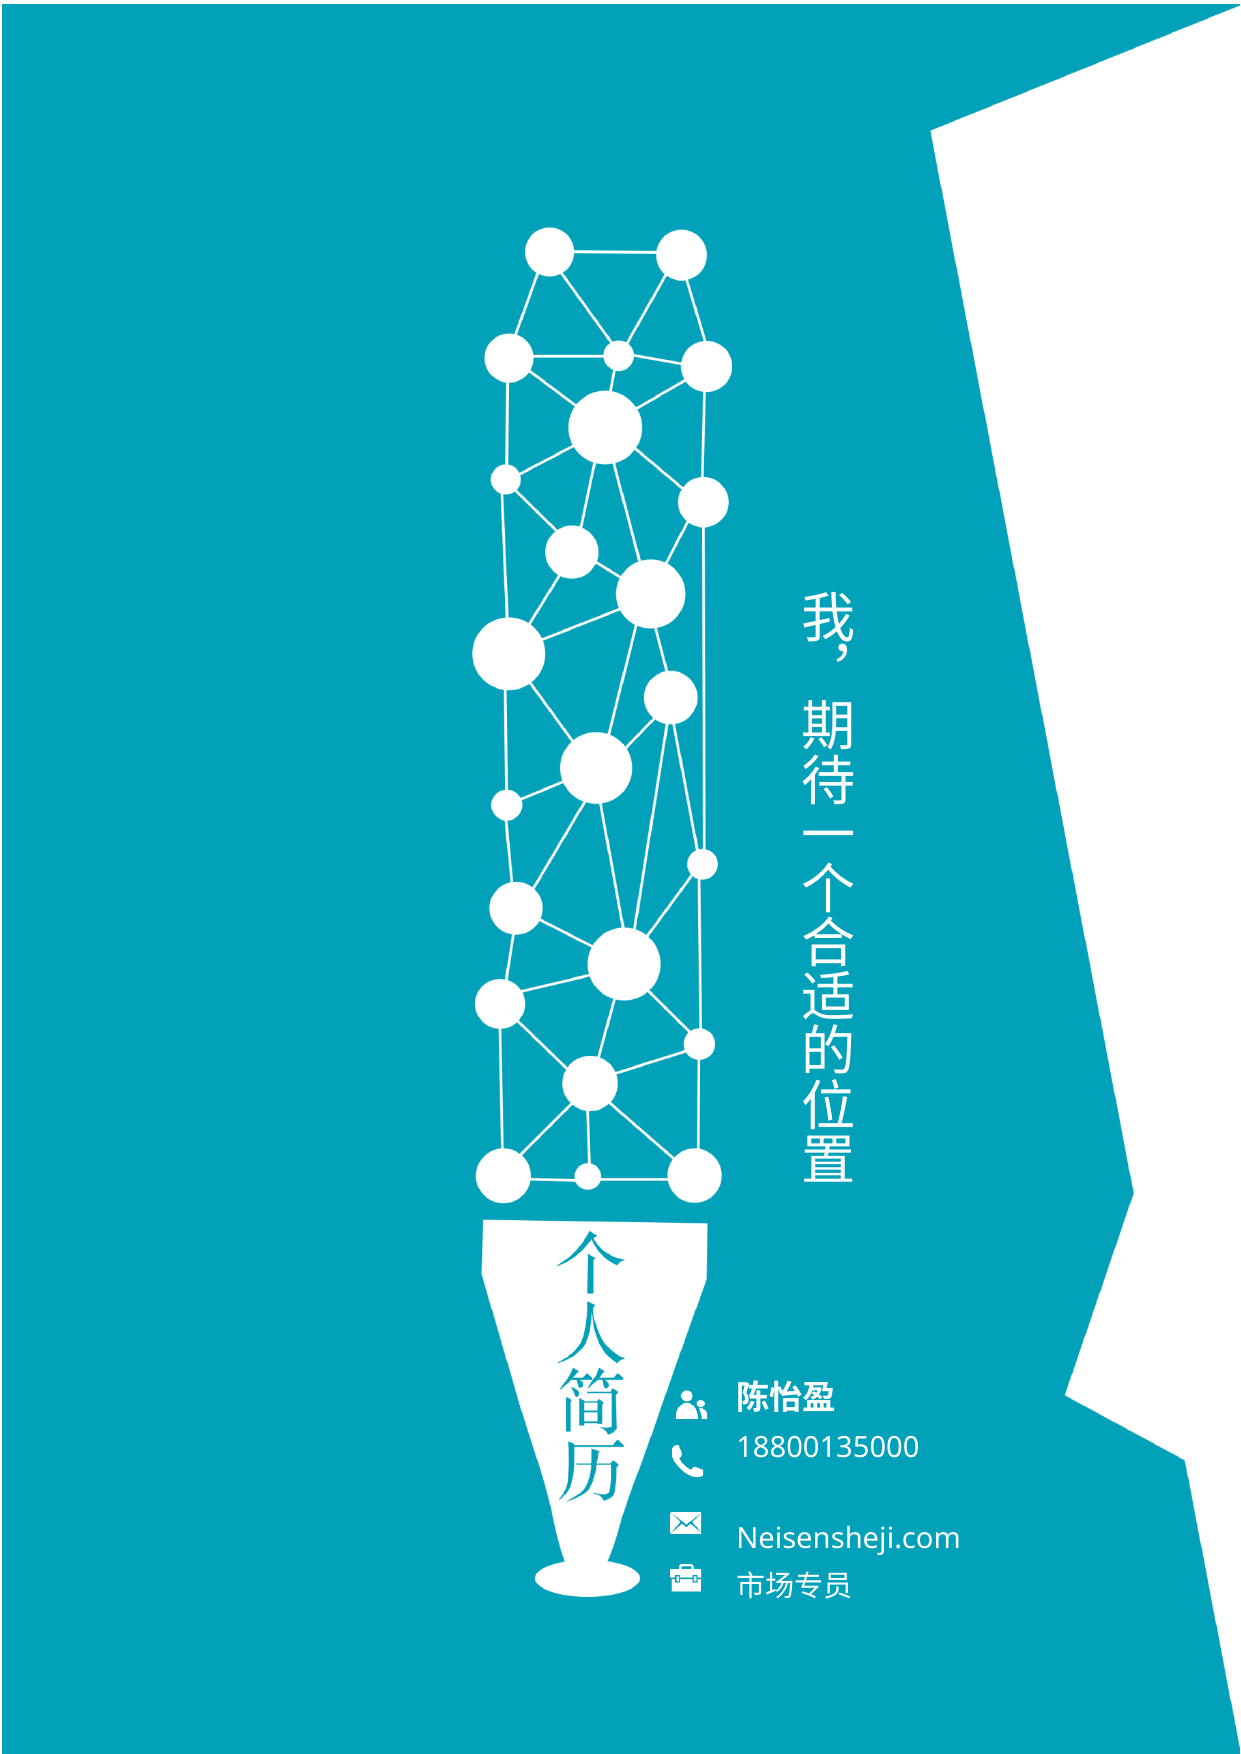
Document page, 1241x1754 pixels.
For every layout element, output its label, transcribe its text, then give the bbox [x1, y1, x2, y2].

picture [2, 4, 1241, 1754]
text 个人信息 [75, 113, 1165, 178]
